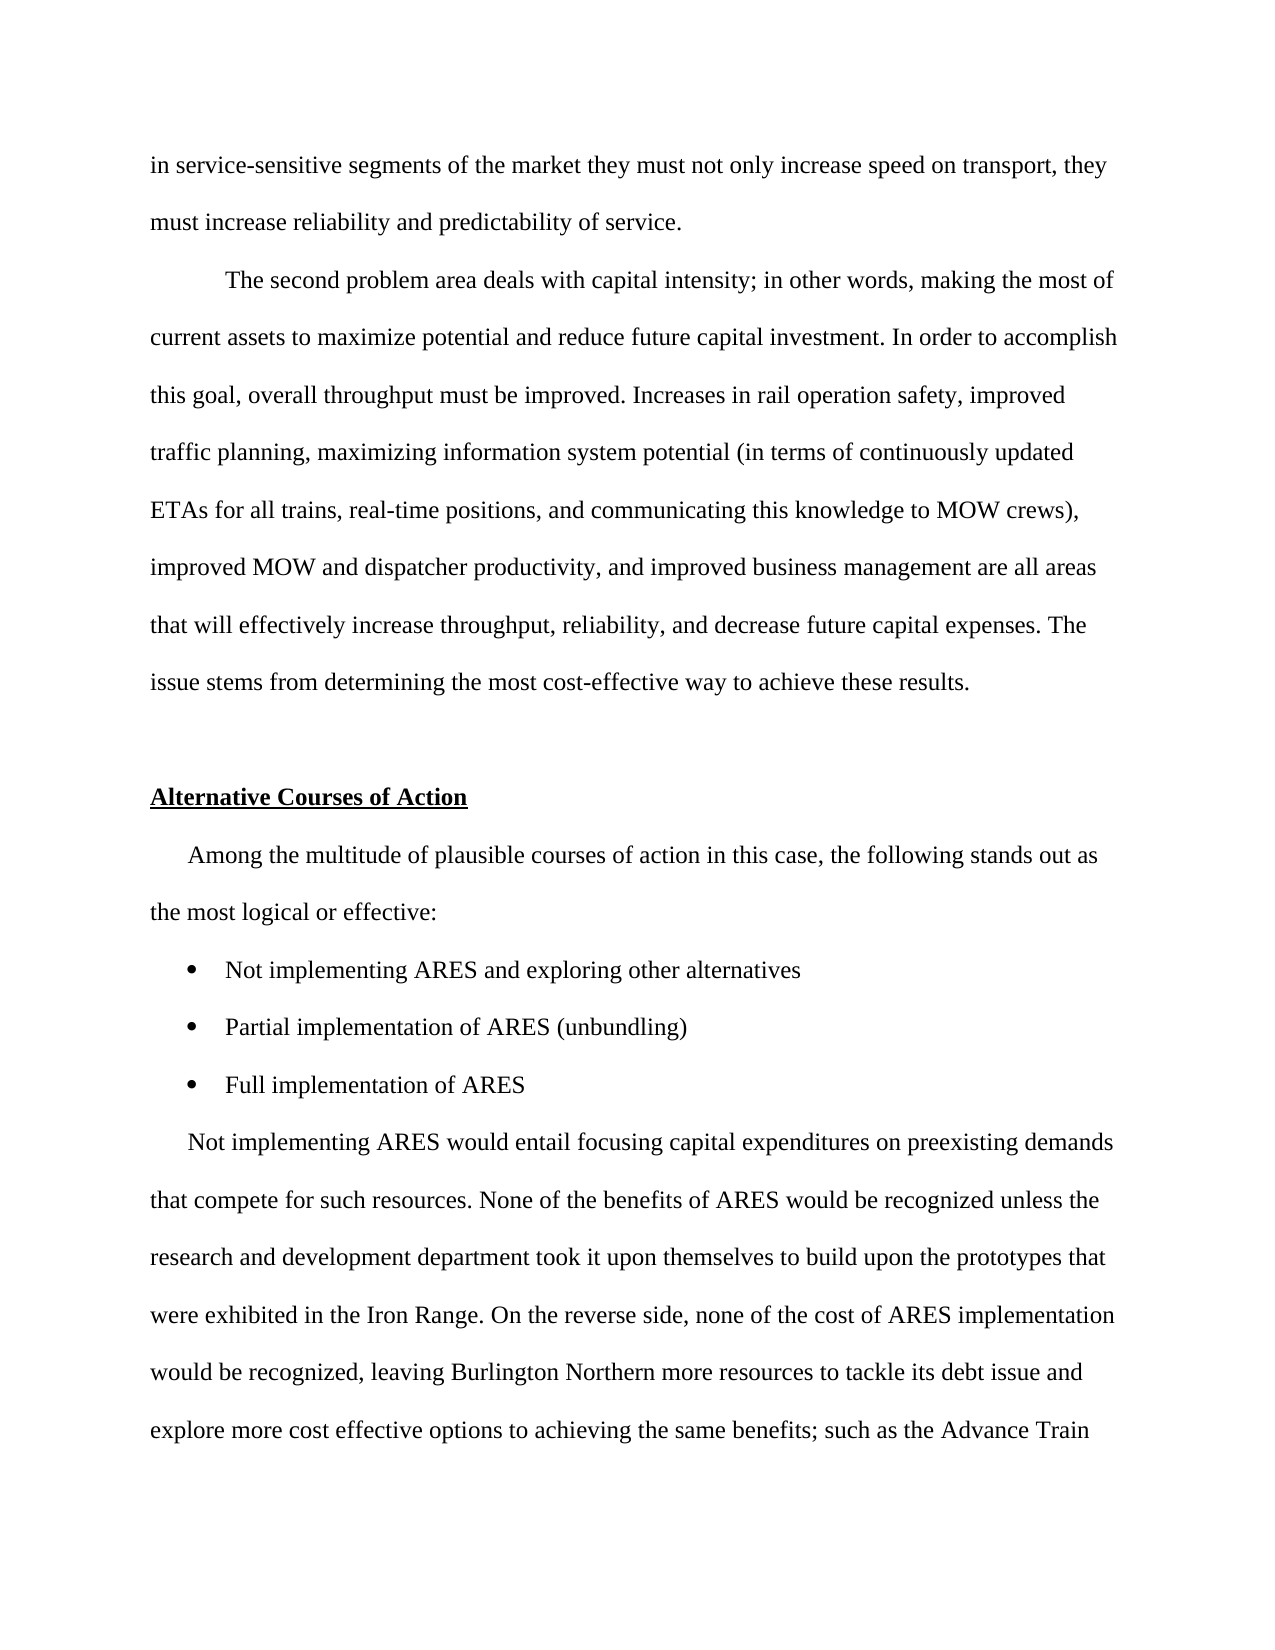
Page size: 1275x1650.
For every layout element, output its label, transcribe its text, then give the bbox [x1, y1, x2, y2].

list Not implementing ARES and exploring other alternatives [187, 955, 1125, 984]
list Partial implementation of ARES (unbundling) [187, 1012, 1125, 1041]
list Full implementation of ARES [187, 1070, 1125, 1099]
text The second problem area deals with capital intensity; in other words, making the most of current assets to maximize potential and reduce future capital investment. In order to accomplish this goal, overall throughput must be improved. Increases in rail operation safety, improved traffic planning, maximizing information system potential (in terms of continuously updated ETAs for all trains, real-time positions, and communicating this knowledge to MOW crews), improved MOW and dispatcher productivity, and improved business management are all areas that will effectively increase throughput, reliability, and decrease future capital expenses. The issue stems from determining the most cost-effective way to achieve these results. [150, 265, 1125, 696]
text Alternative Courses of Action [150, 782, 1125, 811]
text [150, 1127, 1125, 1444]
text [150, 150, 1125, 236]
text Among the multitude of plausible courses of action in this case, the following stands out as the most logical or effective: [150, 840, 1125, 926]
